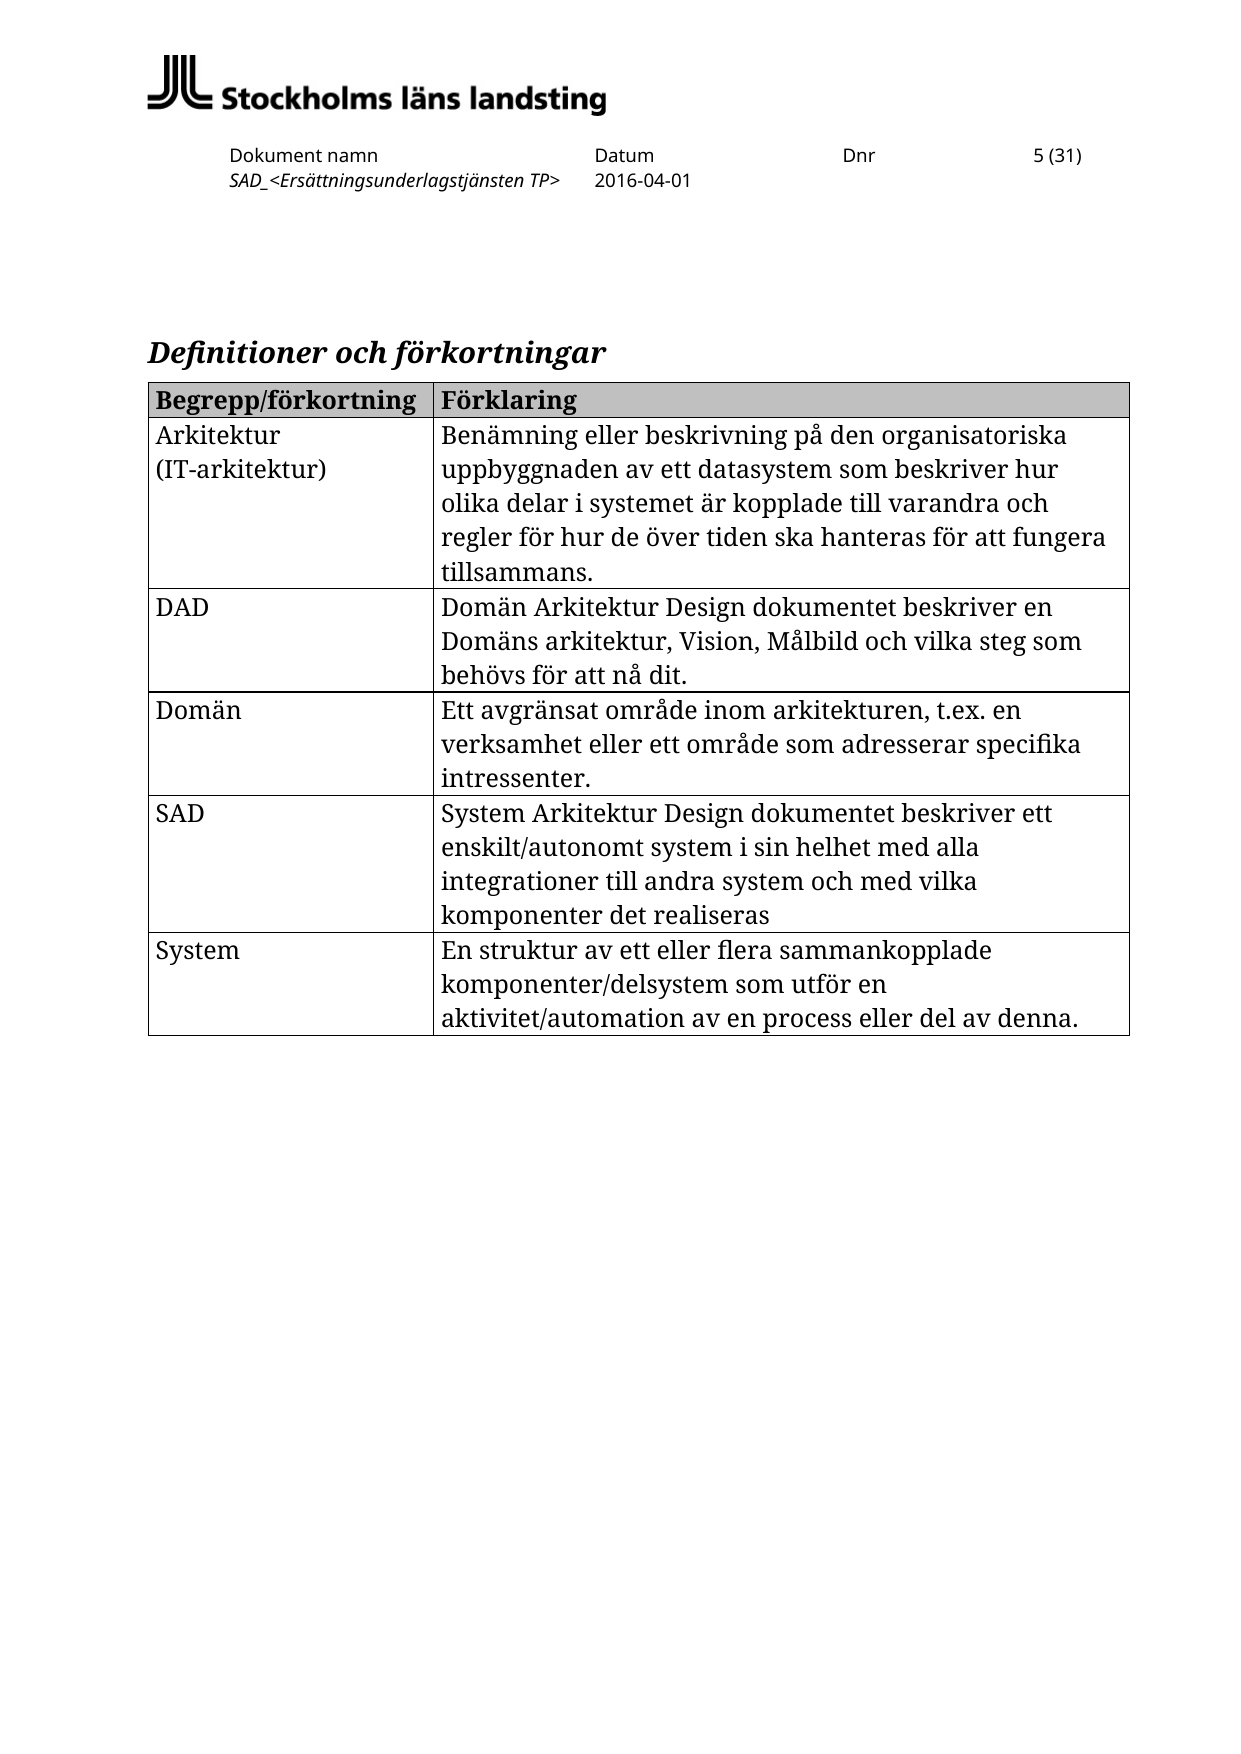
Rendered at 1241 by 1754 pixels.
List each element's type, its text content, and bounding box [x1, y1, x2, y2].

table_header Förklaring [434, 383, 1129, 417]
table_cell System Arkitektur Design dokumentet beskriver ett enskilt/autonomt system i sin helhet med alla integrationer till andra system och med vilka komponenter det realiseras [434, 796, 1129, 932]
table_cell Domän [149, 693, 433, 795]
table_cell En struktur av ett eller flera sammankopplade komponenter/delsystem som utför en aktivitet/automation av en process eller del av denna. [434, 933, 1129, 1035]
table_cell System [149, 933, 433, 1035]
table_cell Arkitektur (IT-arkitektur) [149, 418, 433, 588]
picture [147, 55, 606, 116]
table_cell Benämning eller beskrivning på den organisatoriska uppbyggnaden av ett datasystem som beskriver hur olika delar i systemet är kopplade till varandra och regler för hur de över tiden ska hanteras för att fungera tillsammans. [434, 418, 1129, 588]
table_header Begrepp/förkortning [149, 383, 433, 417]
table_cell Ett avgränsat område inom arkitekturen, t.ex. en verksamhet eller ett område som adresserar specifika intressenter. [434, 693, 1129, 795]
table_cell SAD [149, 796, 433, 932]
table_cell DAD [149, 589, 433, 691]
table_cell Domän Arkitektur Design dokumentet beskriver en Domäns arkitektur, Vision, Målbild och vilka steg som behövs för att nå dit. [434, 589, 1129, 691]
text Definitioner och förkortningar [148, 332, 1093, 372]
